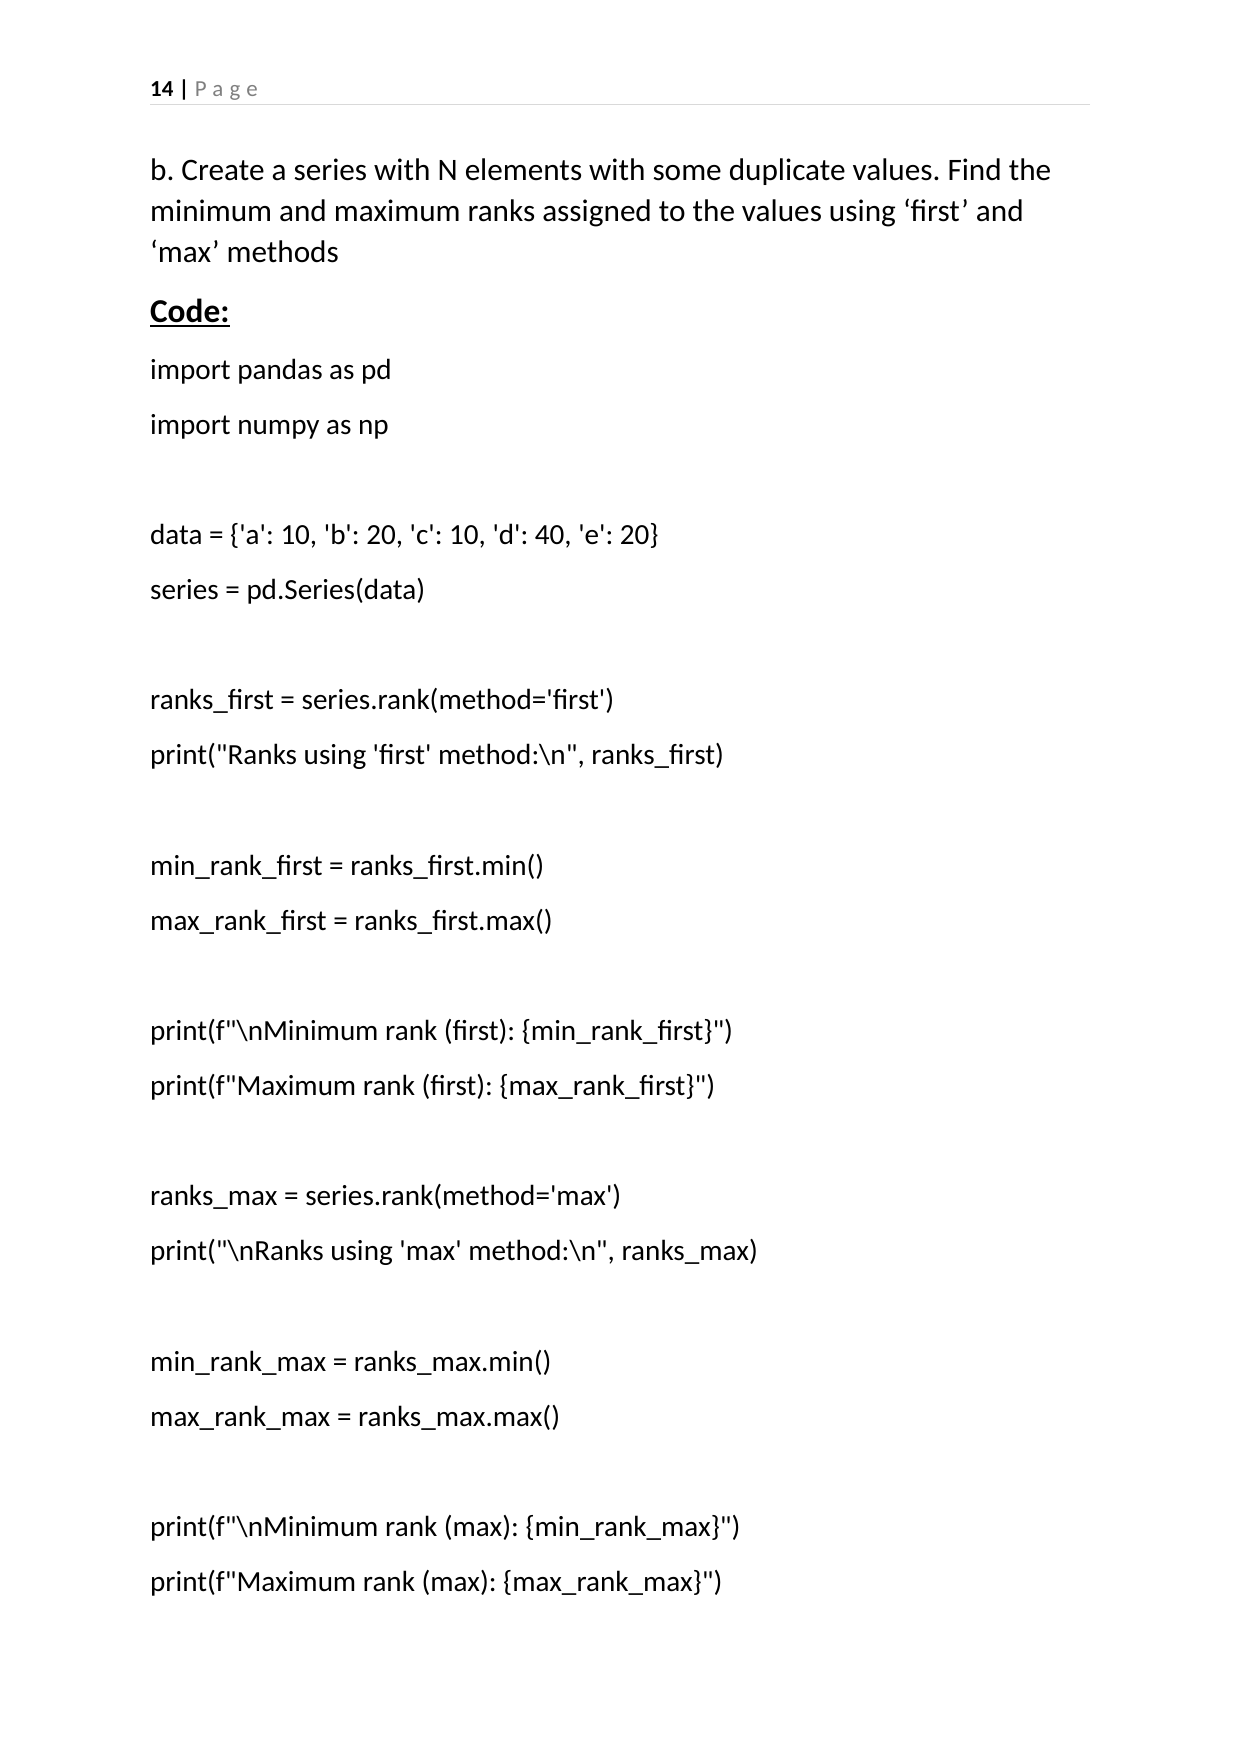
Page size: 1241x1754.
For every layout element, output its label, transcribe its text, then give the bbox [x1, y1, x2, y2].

text max_rank_first = ranks_first.max() [150, 902, 1090, 937]
text min_rank_max = ranks_max.min() [150, 1343, 1090, 1378]
text ranks_first = series.rank(method='first') [150, 681, 1090, 717]
text print(f"Maximum rank (max): {max_rank_max}") [150, 1563, 1090, 1599]
text b. Create a series with N elements with some duplicate values. Find the minimum and maximum ranks assigned to the values using ‘first’ and ‘max’ methods [150, 150, 1090, 270]
text print(f"\nMinimum rank (first): {min_rank_first}") [150, 1012, 1090, 1048]
text print(f"Maximum rank (first): {max_rank_first}") [150, 1067, 1090, 1103]
text print(f"\nMinimum rank (max): {min_rank_max}") [150, 1508, 1090, 1543]
text print("Ranks using 'first' method:\n", ranks_first) [150, 736, 1090, 772]
text print("\nRanks using 'max' method:\n", ranks_max) [150, 1232, 1090, 1268]
text import numpy as np [150, 406, 1090, 441]
text ranks_max = series.rank(method='max') [150, 1177, 1090, 1213]
text min_rank_first = ranks_first.min() [150, 847, 1090, 882]
text Code: [150, 290, 1090, 331]
text max_rank_max = ranks_max.max() [150, 1398, 1090, 1433]
text import pandas as pd [150, 351, 1090, 386]
text series = pd.Series(data) [150, 571, 1090, 607]
text data = {'a': 10, 'b': 20, 'c': 10, 'd': 40, 'e': 20} [150, 516, 1090, 552]
